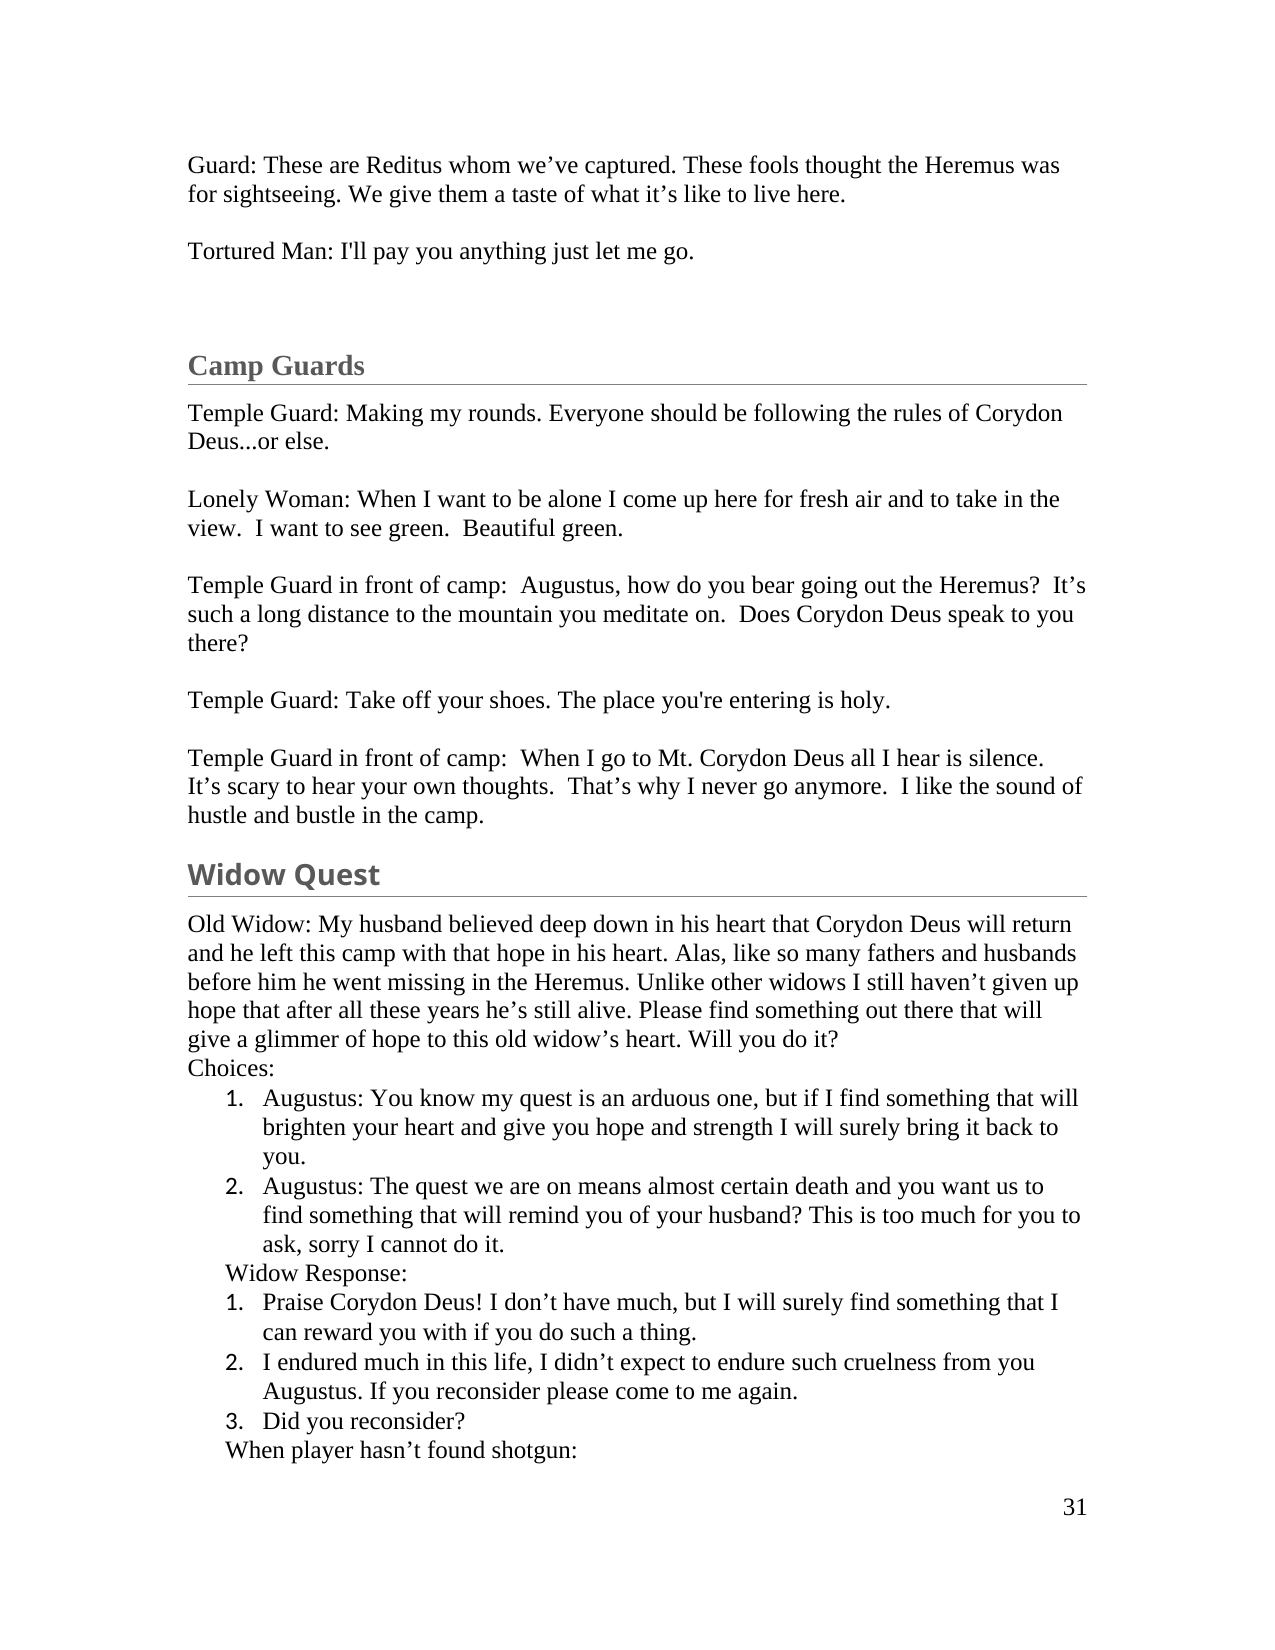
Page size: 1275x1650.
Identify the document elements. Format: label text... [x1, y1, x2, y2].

text When player hasn’t found shotgun: [225, 1436, 1087, 1464]
list Praise Corydon Deus! I don’t have much, but I will surely find something that I can reward you with if you do such a thing. [225, 1287, 1087, 1346]
text Widow Response: [225, 1258, 1087, 1287]
text Temple Guard: Take off your shoes. The place you're entering is holy. [187, 685, 1087, 714]
text Temple Guard: Making my rounds. Everyone should be following the rules of Corydon Deus...or else. [187, 398, 1087, 455]
text Temple Guard in front of camp: When I go to Mt. Corydon Deus all I hear is silence. It’s scary to hear your own thoughts. That’s why I never go anymore. I like the sound of hustle and bustle in the camp. [187, 743, 1087, 829]
subtitle Widow Quest [187, 854, 1087, 897]
list Did you reconsider? [225, 1405, 1087, 1436]
text Temple Guard in front of camp: Augustus, how do you bear going out the Heremus? It’s such a long distance to the mountain you meditate on. Does Corydon Deus speak to you there? [187, 570, 1087, 656]
text Camp Guards [187, 348, 1087, 385]
list I endured much in this life, I didn’t expect to endure such cruelness from you Augustus. If you reconsider please come to me again. [225, 1346, 1087, 1405]
text Choices: [187, 1053, 1087, 1082]
text Old Widow: My husband believed deep down in his heart that Corydon Deus will return and he left this camp with that hope in his heart. Alas, like so many fathers and husbands before him he went missing in the Heremus. Unlike other widows I still haven’t given up hope that after all these years he’s still alive. Please find something out there that will give a glimmer of hope to this old widow’s heart. Will you do it? [187, 909, 1087, 1053]
text Tortured Man: I'll pay you anything just let me go. [187, 236, 1087, 265]
text Lonely Woman: When I want to be alone I come up here for fresh air and to take in the view. I want to see green. Beautiful green. [187, 484, 1087, 541]
